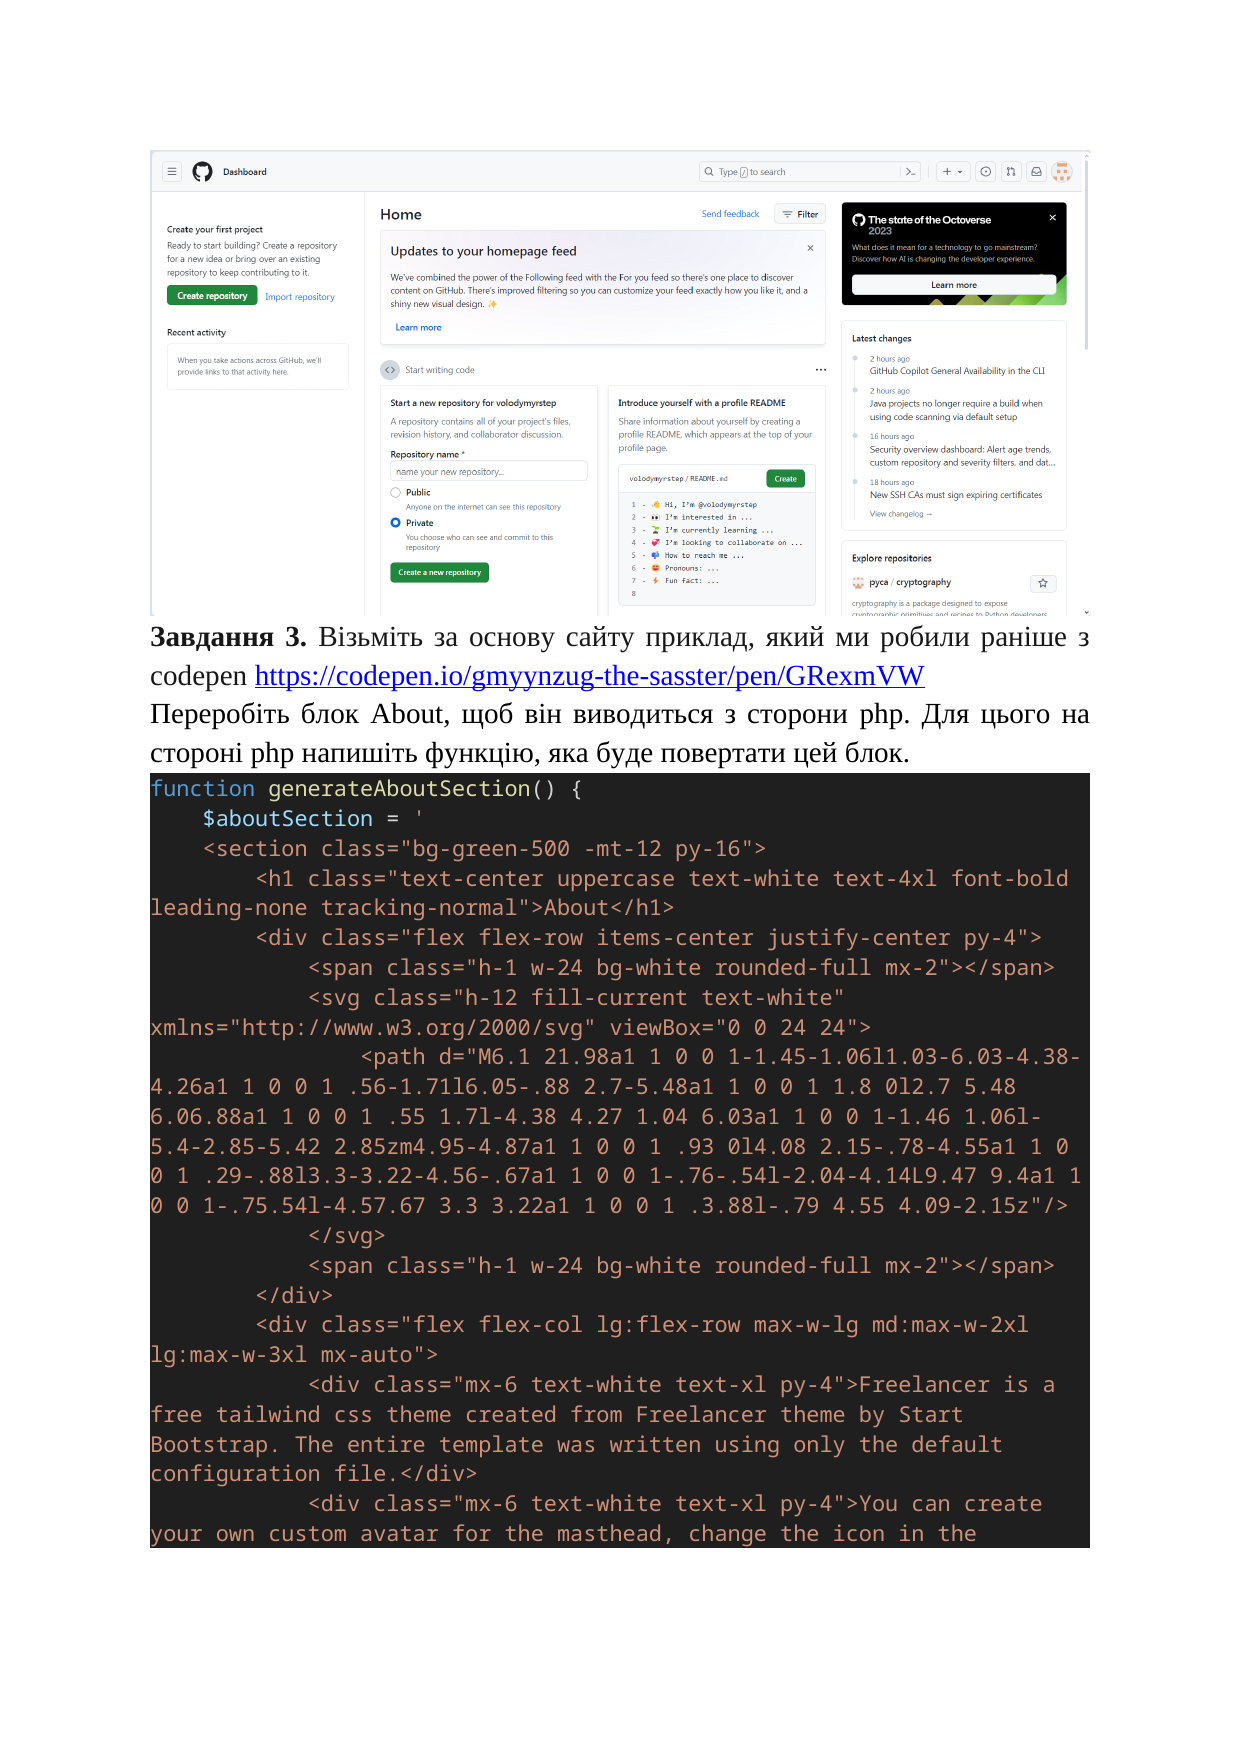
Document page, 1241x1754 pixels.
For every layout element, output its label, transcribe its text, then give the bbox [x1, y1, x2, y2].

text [150, 1488, 1090, 1548]
text <span class="h-1 w-24 bg-white rounded-full mx-2"></span> [150, 1250, 1090, 1280]
text $aboutSection = ' [150, 803, 1090, 833]
text <path d="M6.1 21.98a1 1 0 0 1-1.45-1.06l1.03-6.03-4.38-4.26a1 1 0 0 1 .56-1.71l6.05-.88 2.7-5.48a1 1 0 0 1 1.8 0l2.7 5.48 6.06.88a1 1 0 0 1 .55 1.7l-4.38 4.27 1.04 6.03a1 1 0 0 1-1.46 1.06l-5.4-2.85-5.42 2.85zm4.95-4.87a1 1 0 0 1 .93 0l4.08 2.15-.78-4.55a1 1 0 0 1 .29-.88l3.3-3.22-4.56-.67a1 1 0 0 1-.76-.54l-2.04-4.14L9.47 9.4a1 1 0 0 1-.75.54l-4.57.67 3.3 3.22a1 1 0 0 1 .3.88l-.79 4.55 4.09-2.15z"/> [150, 1041, 1090, 1220]
text </div> [150, 1280, 1090, 1309]
text Переробіть блок About, щоб він виводиться з сторони php. Для цього на стороні php напишіть функцію, яка буде повертати цей блок. [150, 696, 1090, 768]
picture [150, 150, 1091, 616]
text <h1 class="text-center uppercase text-white text-4xl font-bold leading-none tracking-normal">About</h1> [150, 863, 1090, 922]
text </svg> [150, 1220, 1090, 1250]
text Завдання 3. Візьміть за основу сайту приклад, який ми робили раніше з codepen https://codepen.io/gmyynzug-the-sasster/pen/GRexmVW [150, 619, 1090, 691]
text <span class="h-1 w-24 bg-white rounded-full mx-2"></span> [150, 952, 1090, 982]
text <section class="bg-green-500 -mt-12 py-16"> [150, 833, 1090, 863]
text <svg class="h-12 fill-current text-white" xmlns="http://www.w3.org/2000/svg" viewBox="0 0 24 24"> [150, 982, 1090, 1041]
text <div class="flex flex-row items-center justify-center py-4"> [150, 922, 1090, 952]
text function generateAboutSection() { [150, 773, 1090, 803]
text <div class="flex flex-col lg:flex-row max-w-lg md:max-w-2xl lg:max-w-3xl mx-auto"> [150, 1309, 1090, 1369]
text <div class="mx-6 text-white text-xl py-4">Freelancer is a free tailwind css theme created from Freelancer theme by Start Bootstrap. The entire template was written using only the default configuration file.</div> [150, 1369, 1090, 1488]
